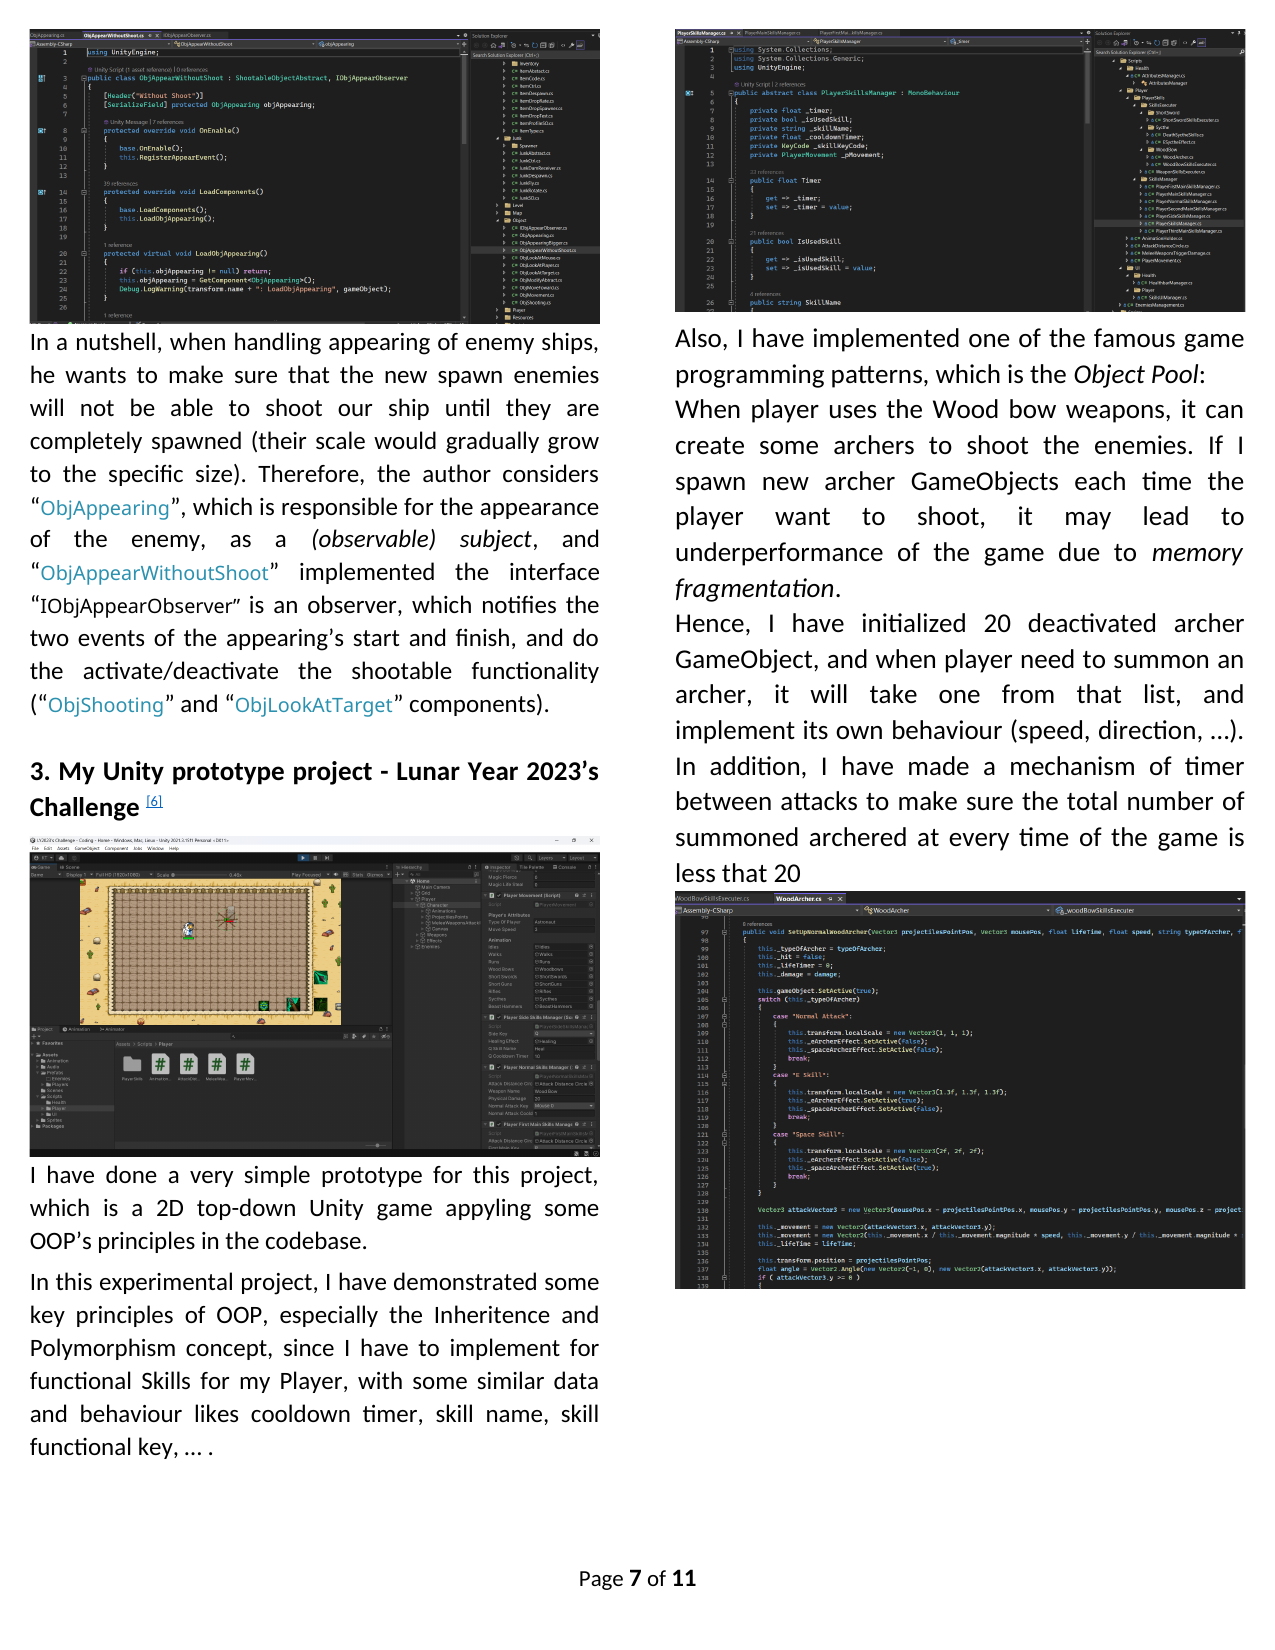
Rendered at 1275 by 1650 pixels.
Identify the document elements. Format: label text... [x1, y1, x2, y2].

text In this experimental project, I have demonstrated some key principles of OOP, especially the Inheritence and Polymorphism concept, since I have to implement for functional Skills for my Player, with some similar data and behaviour likes cooldown timer, skill name, skill functional key, … . [29, 1266, 600, 1461]
picture [29, 29, 600, 324]
text When player uses the Wood bow weapons, it can create some archers to shoot the enemies. If I spawn new archer GameObjects each time the player want to shoot, it may lead to underperformance of the game due to memory fragmentation. [675, 393, 1245, 604]
text Also, I have implemented one of the famous game programming patterns, which is the Object Pool: [675, 321, 1245, 390]
text In a nutshell, when handling appearing of enemy ships, he wants to make sure that the new spawn enemies will not be able to shoot our ship until they are completely spawned (their scale would gradually grow to the specific size). Therefore, the author considers “ObjAppearing”, which is responsible for the appearance of the enemy, as a (observable) subject, and “ObjAppearWithoutShoot” implemented the interface “IObjAppearObserver” is an observer, which notifies the two events of the appearing’s start and finish, and do the activate/deactivate the shootable functionality (“ObjShooting” and “ObjLookAtTarget” components). [29, 326, 600, 719]
text Hence, I have initialized 20 deactivated archer GameObject, and when player need to summon an archer, it will take one from that list, and implement its own behaviour (speed, direction, …). In addition, I have made a mechanism of timer between attacks to make sure the total number of summoned archered at every time of the game is less that 20 [675, 606, 1245, 889]
text I have done a very simple prototype for this project, which is a 2D top-down Unity game appyling some OOP’s principles in the codebase. [29, 1159, 600, 1256]
picture [675, 891, 1246, 1289]
picture [29, 836, 600, 1157]
picture [675, 29, 1246, 312]
text 3. My Unity prototype project - Lunar Year 2023’s Challenge [6] [29, 754, 600, 823]
